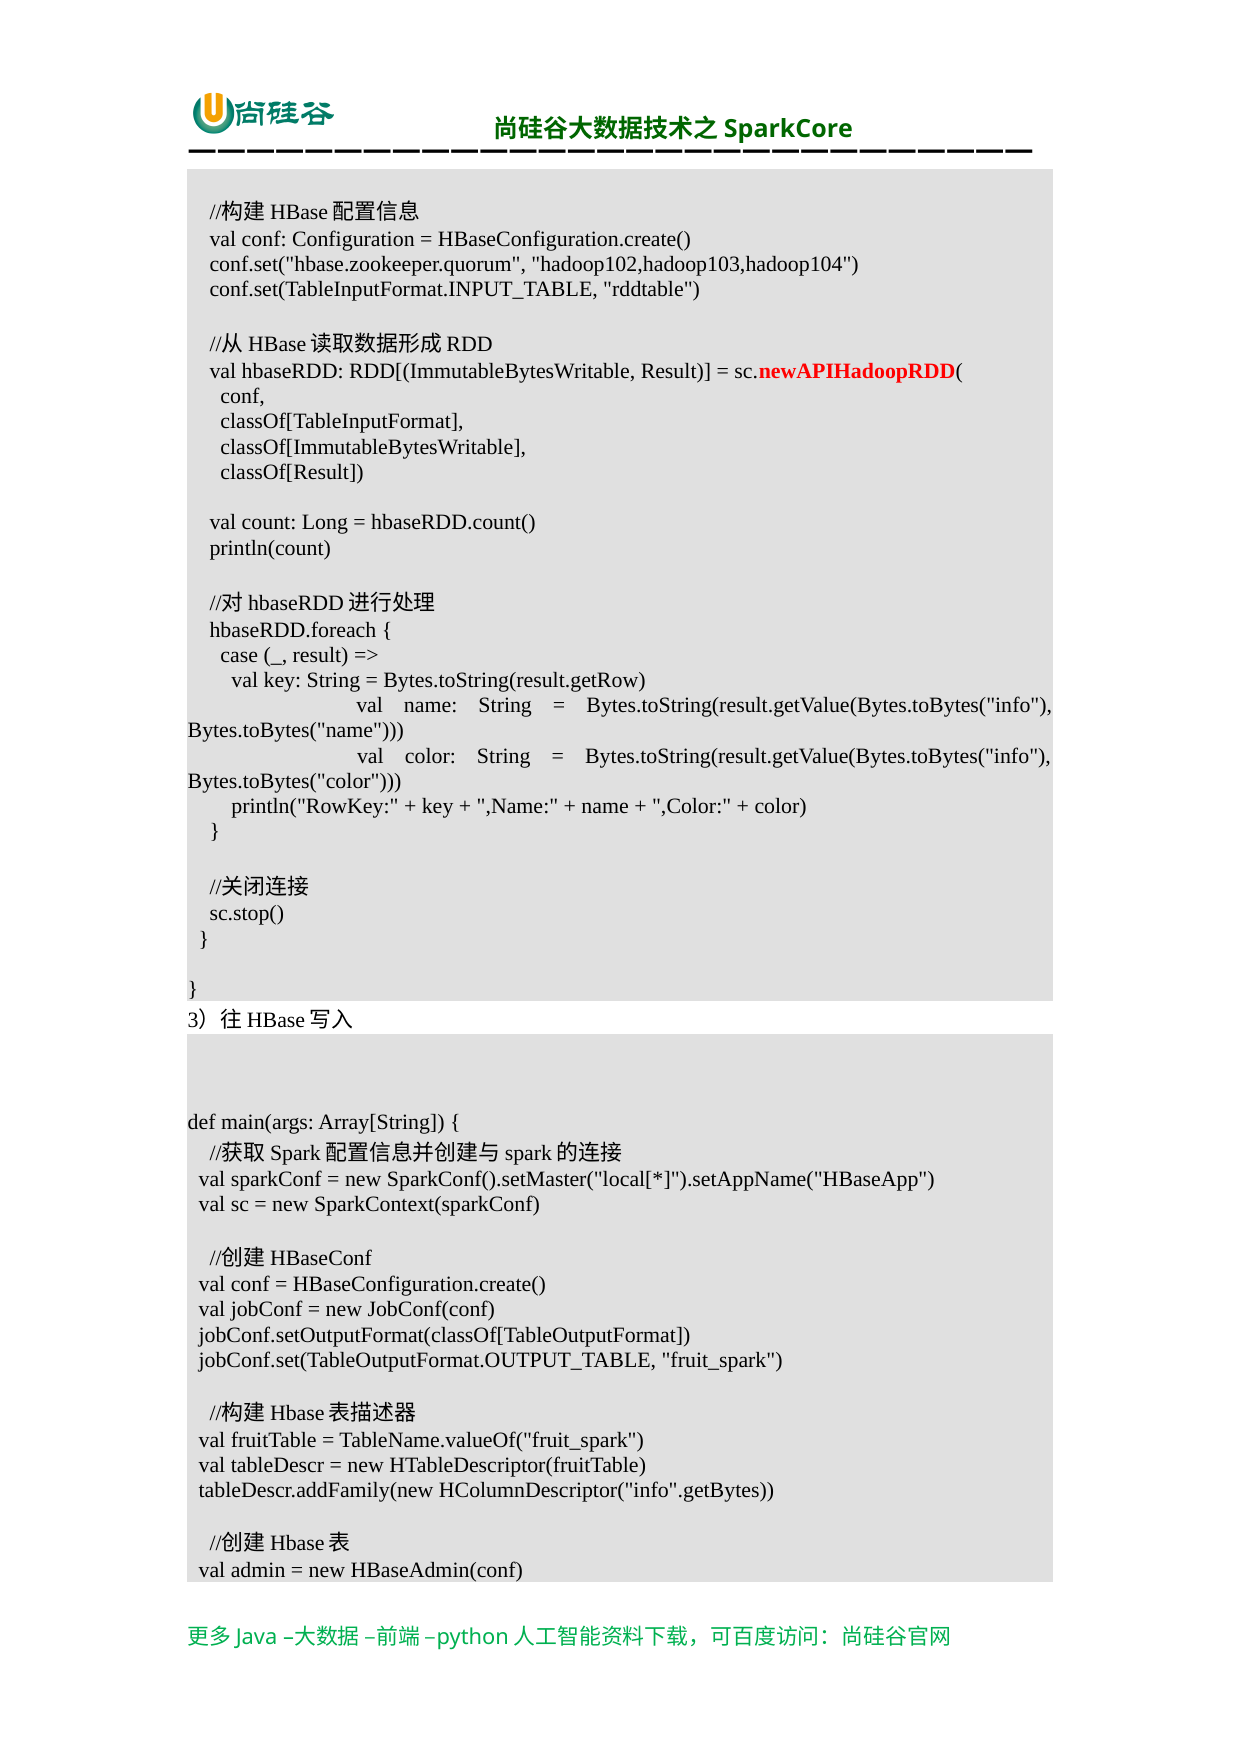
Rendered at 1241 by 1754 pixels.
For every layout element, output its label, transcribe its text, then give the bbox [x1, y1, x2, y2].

text conf.set(TableInputFormat.INPUT_TABLE, "rddtable") [187, 276, 1053, 301]
text classOf[Result]) [187, 459, 1053, 484]
text val count: Long = hbaseRDD.count() [187, 509, 1053, 534]
text classOf[ImmutableBytesWritable], [187, 434, 1053, 459]
text def main(args: Array[String]) { [187, 1109, 1053, 1134]
text val color: String = Bytes.toString(result.getValue(Bytes.toBytes("info"), Bytes.toBytes("color"))) [187, 743, 1053, 793]
text //获取Spark配置信息并创建与spark的连接 val sparkConf = new SparkConf().setMaster("local[*]").setAppName("HBaseApp") val sc = new SparkContext(sparkConf) [187, 1134, 1053, 1239]
text //创建HBaseConf val conf = HBaseConfiguration.create() val jobConf = new JobConf(conf) jobConf.setOutputFormat(classOf[TableOutputFormat]) jobConf.set(TableOutputFormat.OUTPUT_TABLE, "fruit_spark") [187, 1239, 1053, 1395]
text val name: String = Bytes.toString(result.getValue(Bytes.toBytes("info"), Bytes.toBytes("name"))) [187, 692, 1053, 743]
text //构建Hbase表描述器 [187, 1395, 1053, 1427]
text conf, [187, 383, 1053, 408]
text val key: String = Bytes.toString(result.getRow) [187, 667, 1053, 692]
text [187, 1525, 1053, 1582]
text //对hbaseRDD进行处理 [187, 585, 1053, 617]
text case (_, result) => [187, 642, 1053, 667]
text //从HBase读取数据形成RDD [187, 326, 1053, 358]
picture [187, 88, 338, 138]
text val hbaseRDD: RDD[(ImmutableBytesWritable, Result)] = sc.newAPIHadoopRDD( [187, 358, 1053, 383]
text conf.set("hbase.zookeeper.quorum", "hadoop102,hadoop103,hadoop104") [187, 251, 1053, 276]
text val conf: Configuration = HBaseConfiguration.create() [187, 226, 1053, 251]
text println(count) [187, 534, 1053, 560]
text println("RowKey:" + key + ",Name:" + name + ",Color:" + color) [187, 793, 1053, 818]
text sc.stop() [187, 900, 1053, 926]
text 3）往HBase写入 [187, 1001, 1053, 1034]
text } [187, 976, 1053, 1001]
text } [187, 926, 1053, 951]
text hbaseRDD.foreach { [187, 617, 1053, 642]
text val fruitTable = TableName.valueOf("fruit_spark") val tableDescr = new HTableDescriptor(fruitTable) tableDescr.addFamily(new HColumnDescriptor("info".getBytes)) [187, 1427, 1053, 1525]
text classOf[TableInputFormat], [187, 408, 1053, 434]
text //关闭连接 [187, 869, 1053, 900]
text //构建HBase配置信息 [187, 194, 1053, 226]
text } [187, 818, 1053, 843]
